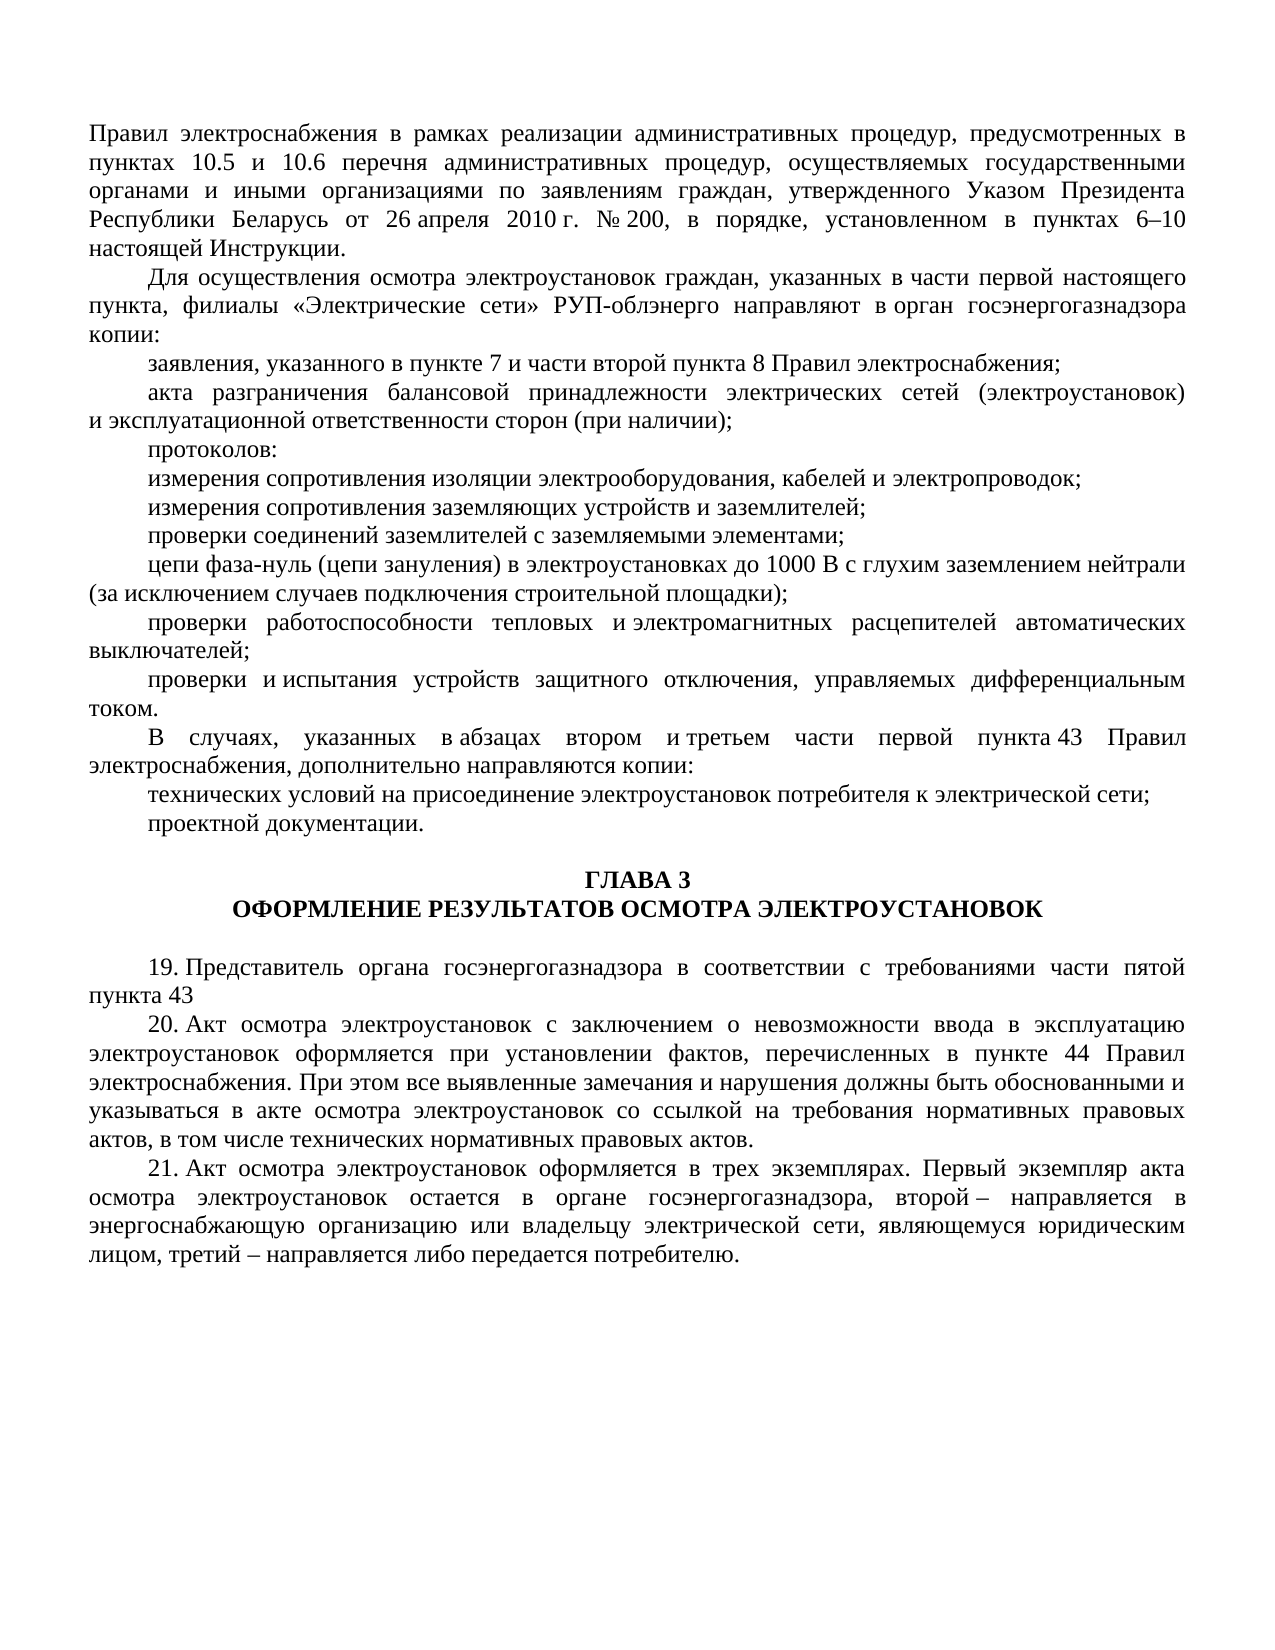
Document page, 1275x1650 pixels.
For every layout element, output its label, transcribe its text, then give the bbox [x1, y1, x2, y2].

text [89, 118, 1186, 262]
text 20. Акт осмотра электроустановок с заключением о невозможности ввода в эксплуатацию электроустановок оформляется при установлении фактов, перечисленных в пункте 44 Правил электроснабжения. При этом все выявленные замечания и нарушения должны быть обоснованными и указываться в акте осмотра электроустановок со ссылкой на требования нормативных правовых актов, в том числе технических нормативных правовых актов. [89, 1009, 1186, 1153]
text Для осуществления осмотра электроустановок граждан, указанных в части первой настоящего пункта, филиалы «Электрические сети» РУП-облэнерго направляют в орган госэнергогазнадзора копии: [89, 262, 1186, 348]
text проверки работоспособности тепловых и электромагнитных расцепителей автоматических выключателей; [89, 607, 1186, 664]
text технических условий на присоединение электроустановок потребителя к электрической сети; [89, 779, 1186, 808]
text 21. Акт осмотра электроустановок оформляется в трех экземплярах. Первый экземпляр акта осмотра электроустановок остается в органе госэнергогазнадзора, второй – направляется в энергоснабжающую организацию или владельцу электрической сети, являющемуся юридическим лицом, третий – направляется либо передается потребителю. [89, 1153, 1186, 1268]
text протоколов: [89, 434, 1186, 463]
text измерения сопротивления изоляции электрооборудования, кабелей и электропроводок; [89, 463, 1186, 492]
text 19. Представитель органа госэнергогазнадзора в соответствии с требованиями части пятой пункта 43 [89, 952, 1186, 1009]
text проверки соединений заземлителей с заземляемыми элементами; [89, 521, 1186, 549]
text ГЛАВА 3 ОФОРМЛЕНИЕ РЕЗУЛЬТАТОВ ОСМОТРА ЭЛЕКТРОУСТАНОВОК [89, 866, 1186, 923]
text цепи фаза-нуль (цепи зануления) в электроустановках до 1000 В с глухим заземлением нейтрали (за исключением случаев подключения строительной площадки); [89, 549, 1186, 607]
text В случаях, указанных в абзацах втором и третьем части первой пункта 43 Правил электроснабжения, дополнительно направляются копии: [89, 722, 1186, 779]
text измерения сопротивления заземляющих устройств и заземлителей; [89, 492, 1186, 521]
text проектной документации. [89, 808, 1186, 837]
text заявления, указанного в пункте 7 и части второй пункта 8 Правил электроснабжения; [89, 348, 1186, 377]
text проверки и испытания устройств защитного отключения, управляемых дифференциальным током. [89, 664, 1186, 722]
text акта разграничения балансовой принадлежности электрических сетей (электроустановок) и эксплуатационной ответственности сторон (при наличии); [89, 377, 1186, 434]
